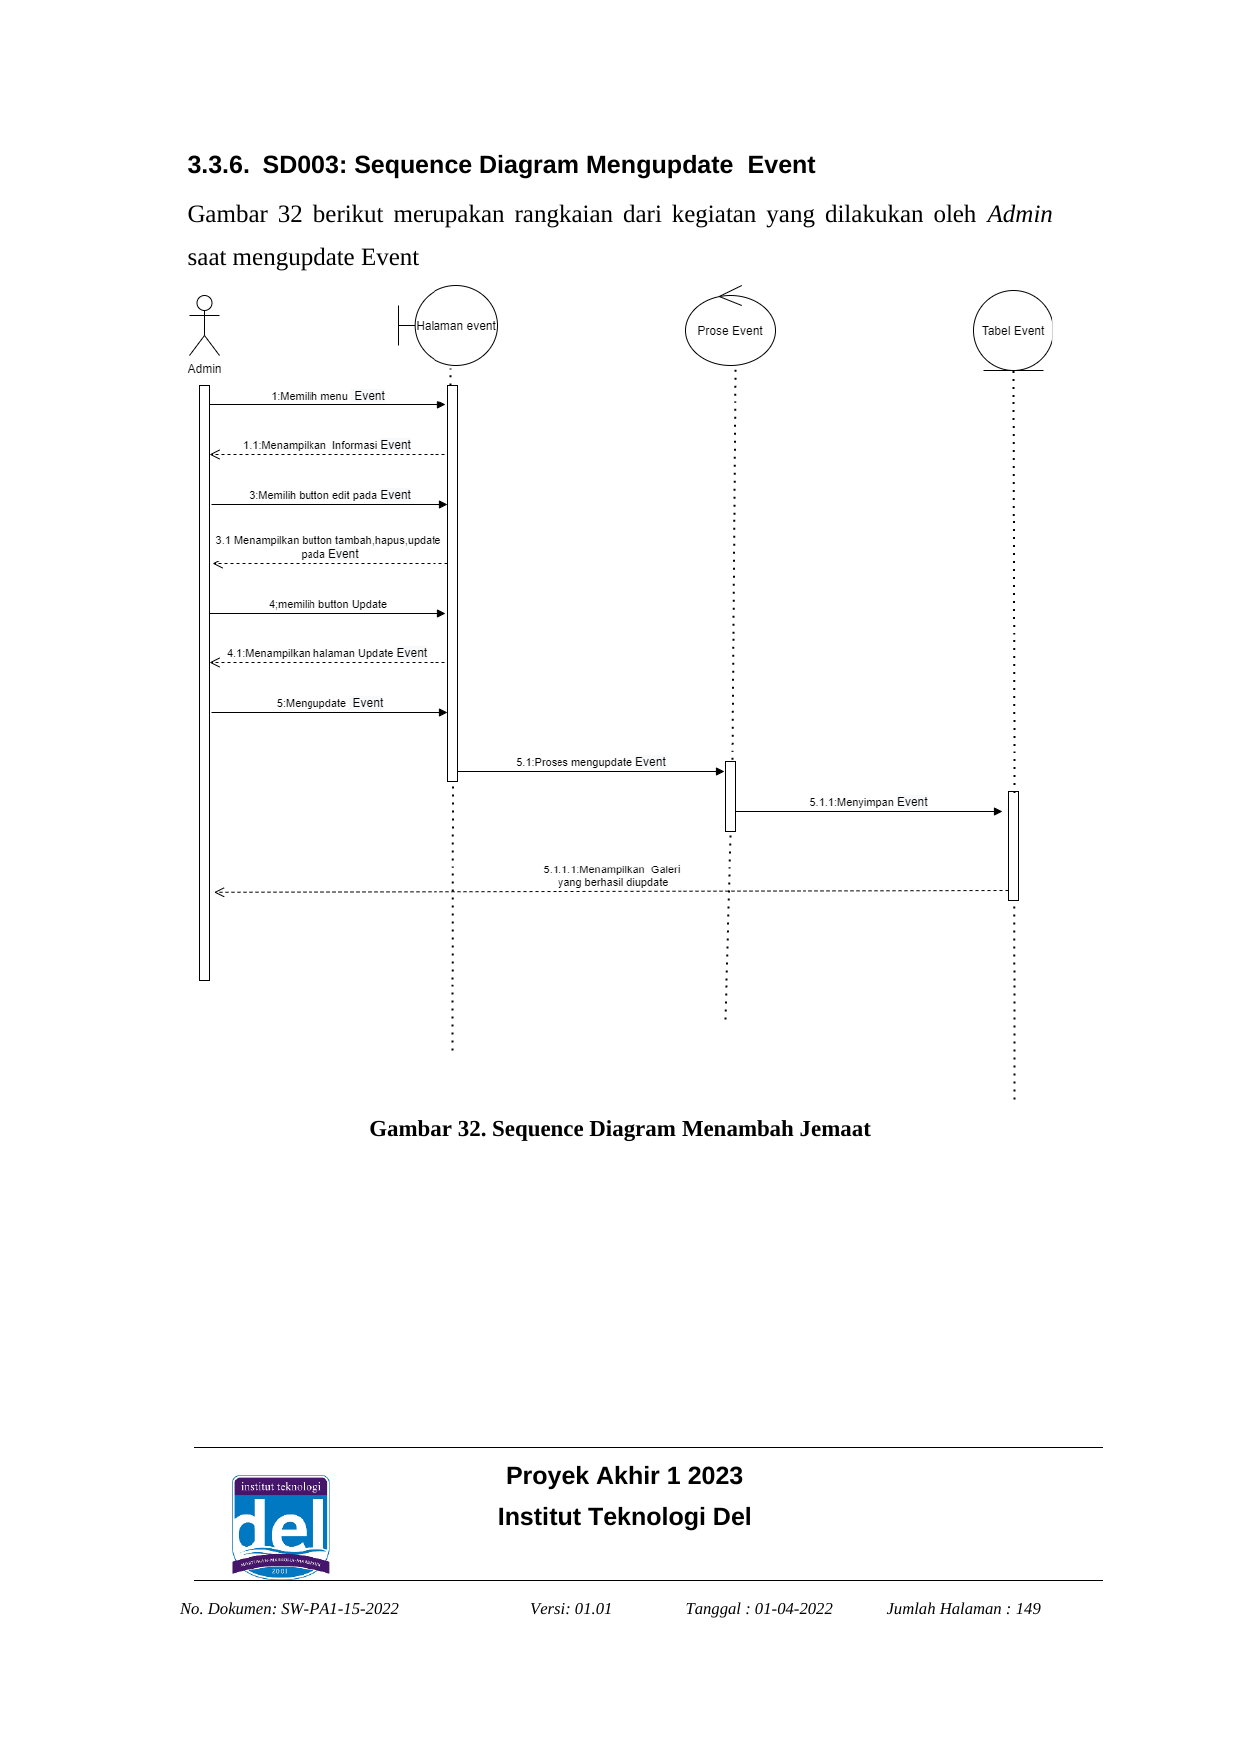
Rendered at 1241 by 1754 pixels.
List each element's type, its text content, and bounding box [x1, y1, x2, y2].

text Gambar 32 berikut merupakan rangkaian dari kegiatan yang dilakukan oleh Admin saat mengupdate Event [187, 199, 1053, 271]
picture [187, 285, 1053, 1101]
text Gambar 32. Sequence Diagram Menambah Jemaat [187, 1115, 1053, 1142]
picture [226, 1473, 332, 1580]
subtitle SD003: Sequence Diagram Mengupdate Event [187, 150, 1053, 179]
